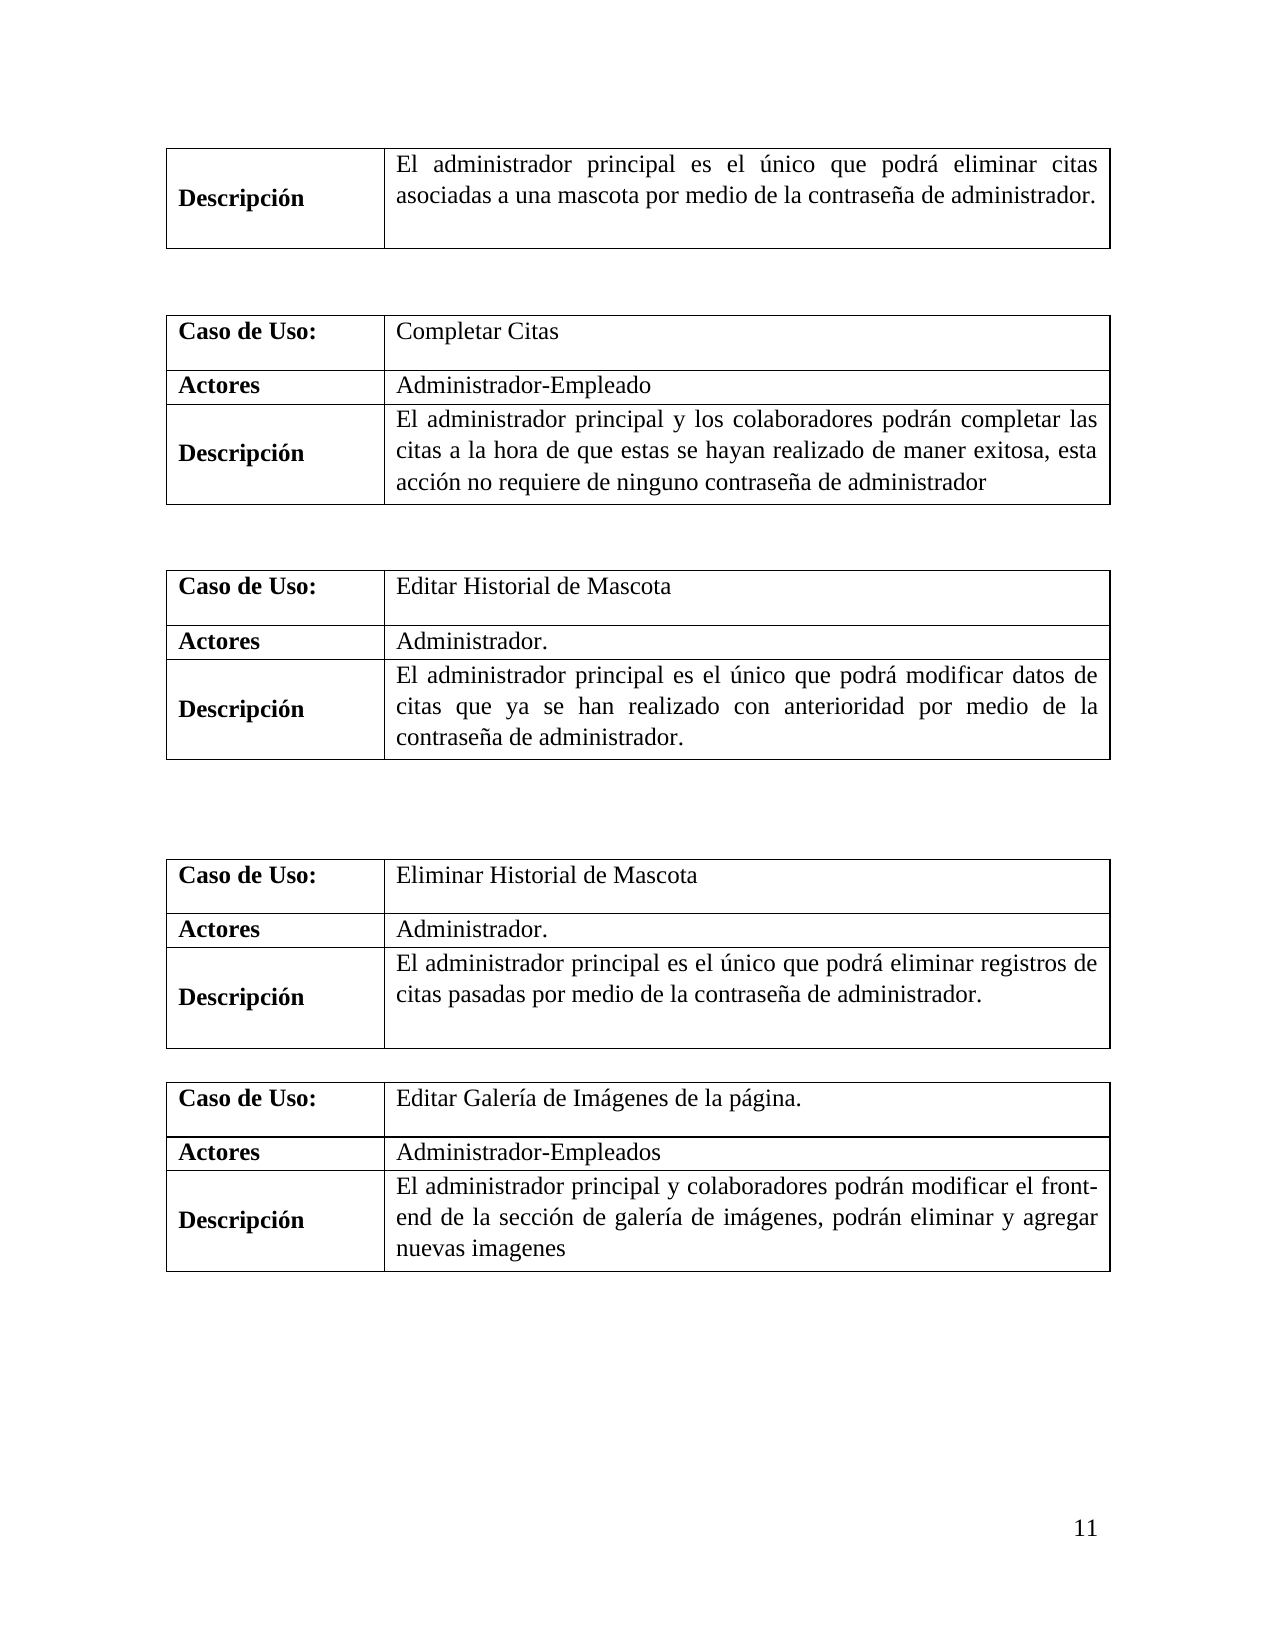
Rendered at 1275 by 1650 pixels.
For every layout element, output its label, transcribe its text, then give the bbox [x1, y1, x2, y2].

table_cell Actores [167, 1138, 384, 1170]
table_cell El administrador principal es el único que podrá modificar datos de citas que ya se han realizado con anterioridad por medio de la contraseña de administrador. [385, 660, 1109, 759]
table_header Eliminar Historial de Mascota [385, 860, 1109, 913]
table_cell El administrador principal y los colaboradores podrán completar las citas a la hora de que estas se hayan realizado de maner exitosa, esta acción no requiere de ninguno contraseña de administrador [385, 405, 1109, 504]
table_cell Administrador-Empleado [385, 371, 1109, 403]
table_header Caso de Uso: [167, 571, 384, 625]
table_header Caso de Uso: [167, 1083, 384, 1136]
table_cell Actores [167, 626, 384, 659]
table_header Completar Citas [385, 316, 1109, 369]
table_cell El administrador principal es el único que podrá eliminar registros de citas pasadas por medio de la contraseña de administrador. [385, 948, 1109, 1048]
table_cell Actores [167, 914, 384, 947]
table_cell Administrador. [385, 914, 1109, 947]
table_cell Descripción [167, 948, 384, 1048]
table_cell Administrador. [385, 626, 1109, 659]
table_cell Descripción [167, 405, 384, 504]
table_cell Descripción [167, 660, 384, 759]
table_header Editar Galería de Imágenes de la página. [385, 1083, 1109, 1136]
table_cell Descripción [167, 1171, 384, 1271]
table_cell El administrador principal es el único que podrá eliminar citas asociadas a una mascota por medio de la contraseña de administrador. [385, 149, 1109, 248]
table_cell Administrador-Empleados [385, 1138, 1109, 1170]
table_header Caso de Uso: [167, 316, 384, 369]
table_header Caso de Uso: [167, 860, 384, 913]
table_header Editar Historial de Mascota [385, 571, 1109, 625]
table_cell Actores [167, 371, 384, 403]
table_cell El administrador principal y colaboradores podrán modificar el front-end de la sección de galería de imágenes, podrán eliminar y agregar nuevas imagenes [385, 1171, 1109, 1271]
table_cell Descripción [167, 149, 384, 248]
